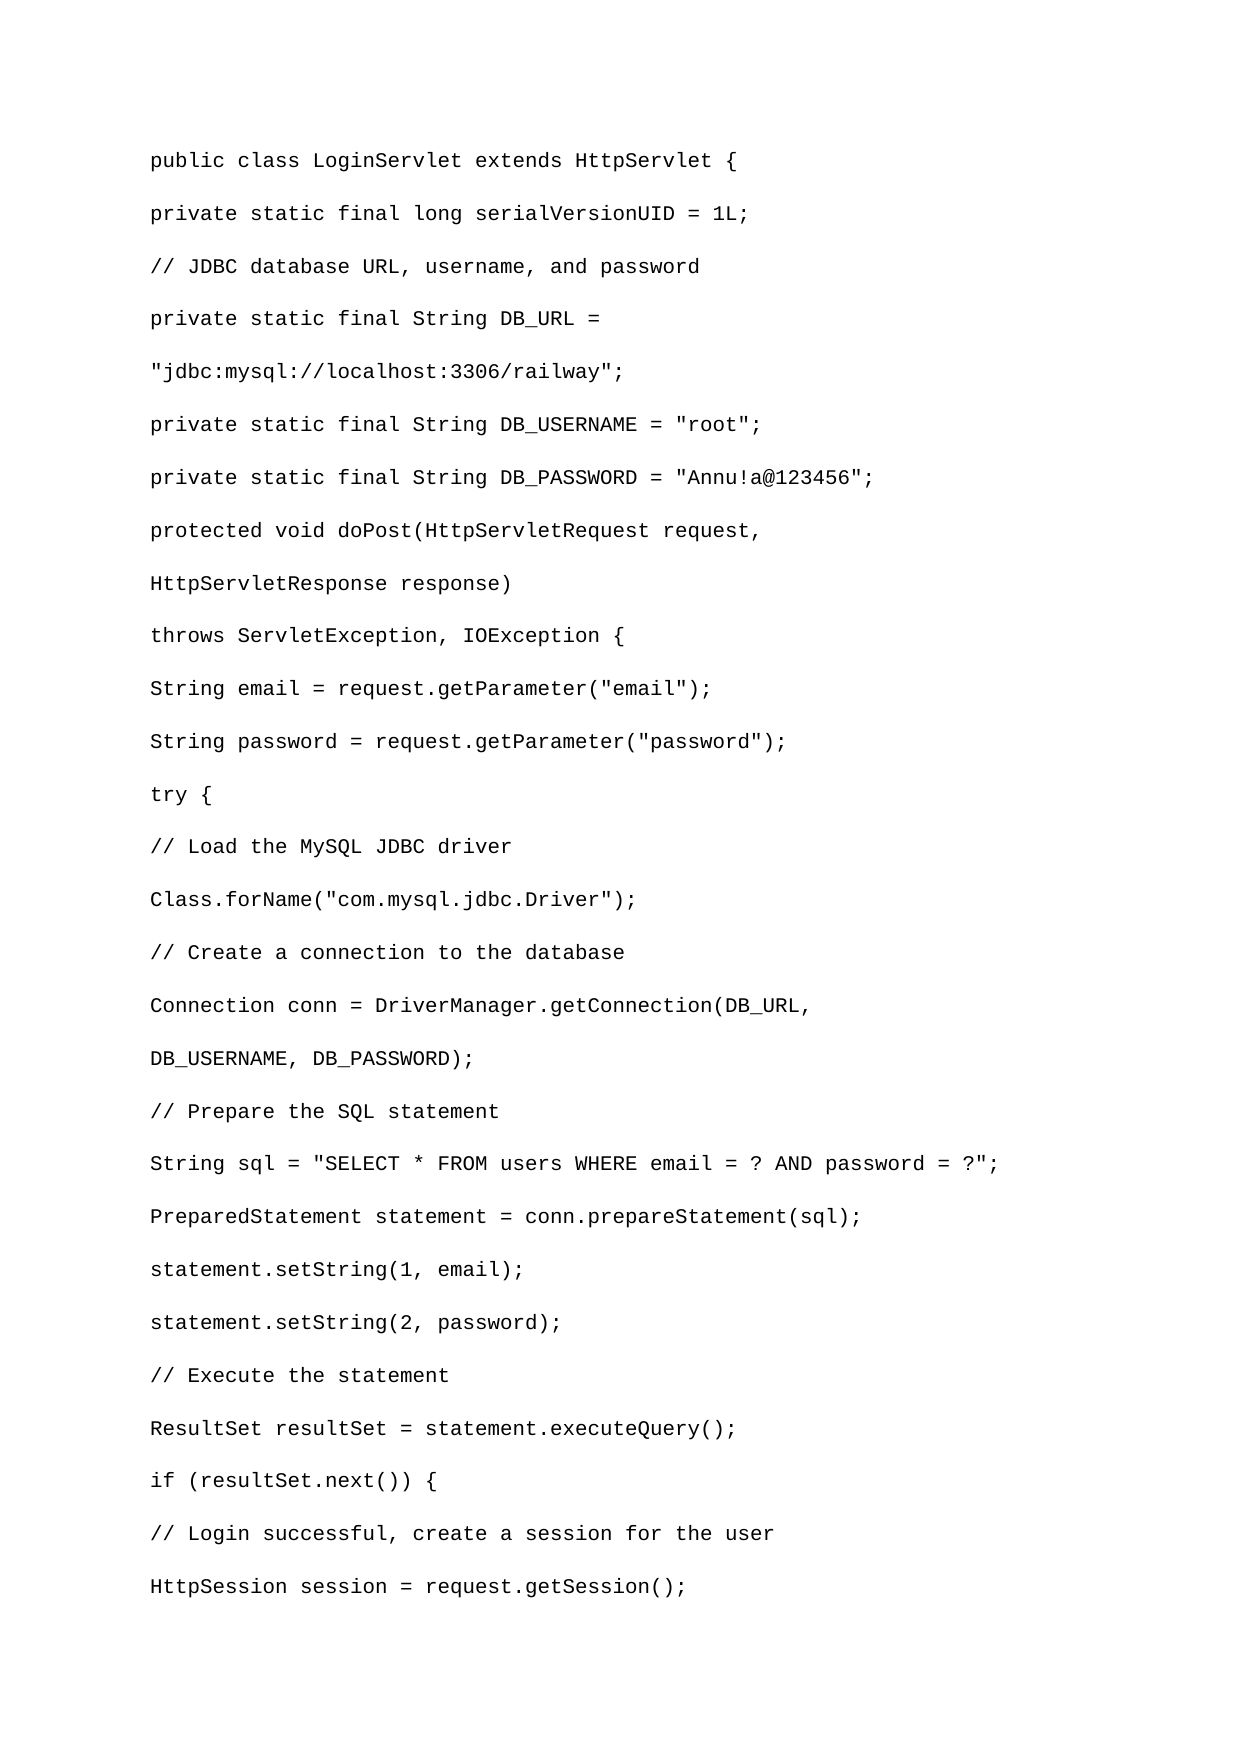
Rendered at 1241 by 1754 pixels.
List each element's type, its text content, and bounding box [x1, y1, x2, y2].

text Class.forName("com.mysql.jdbc.Driver"); [150, 889, 1090, 913]
text public class LoginServlet extends HttpServlet { [150, 150, 1090, 174]
text private static final long serialVersionUID = 1L; [150, 203, 1090, 226]
text throws ServletException, IOException { [150, 625, 1090, 649]
text private static final String DB_PASSWORD = "Annu!a@123456"; [150, 467, 1090, 491]
text // Execute the statement [150, 1365, 1090, 1388]
text // Login successful, create a session for the user [150, 1523, 1090, 1547]
text HttpSession session = request.getSession(); [150, 1576, 1090, 1599]
text // Load the MySQL JDBC driver [150, 837, 1090, 860]
text ResultSet resultSet = statement.executeQuery(); [150, 1417, 1090, 1441]
text DB_USERNAME, DB_PASSWORD); [150, 1048, 1090, 1071]
text HttpServletResponse response) [150, 572, 1090, 596]
text if (resultSet.next()) { [150, 1470, 1090, 1494]
text try { [150, 784, 1090, 807]
text String sql = "SELECT * FROM users WHERE email = ? AND password = ?"; [150, 1153, 1090, 1177]
text String password = request.getParameter("password"); [150, 731, 1090, 754]
text private static final String DB_URL = [150, 308, 1090, 332]
text statement.setString(1, email); [150, 1259, 1090, 1283]
text // Create a connection to the database [150, 942, 1090, 966]
text PreparedStatement statement = conn.prepareStatement(sql); [150, 1206, 1090, 1230]
text statement.setString(2, password); [150, 1312, 1090, 1336]
text // Prepare the SQL statement [150, 1101, 1090, 1124]
text "jdbc:mysql://localhost:3306/railway"; [150, 361, 1090, 385]
text // JDBC database URL, username, and password [150, 256, 1090, 279]
text private static final String DB_USERNAME = "root"; [150, 414, 1090, 438]
text String email = request.getParameter("email"); [150, 678, 1090, 702]
text protected void doPost(HttpServletRequest request, [150, 520, 1090, 543]
text Connection conn = DriverManager.getConnection(DB_URL, [150, 995, 1090, 1019]
